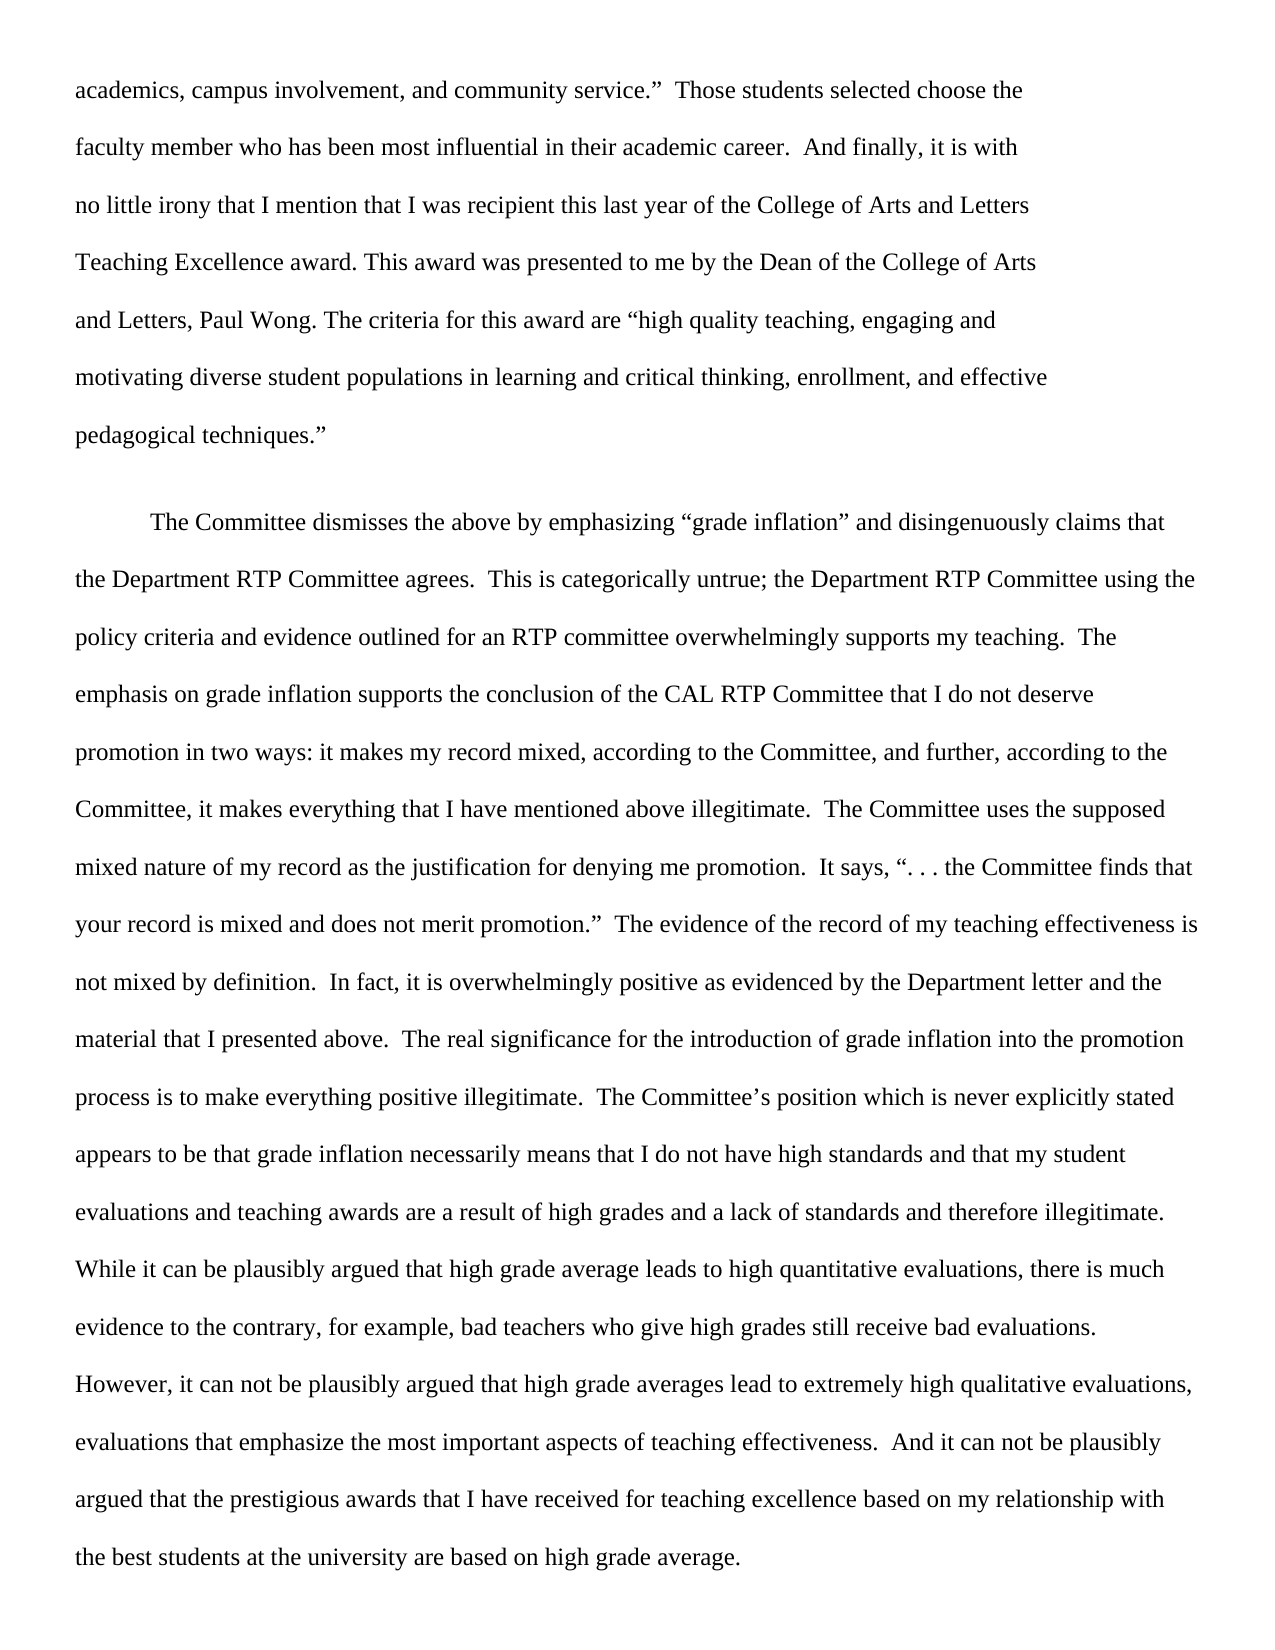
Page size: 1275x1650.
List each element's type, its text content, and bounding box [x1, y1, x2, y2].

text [75, 75, 1048, 449]
text The Committee dismisses the above by emphasizing “grade inflation” and disingenuously claims that the Department RTP Committee agrees. This is categorically untrue; the Department RTP Committee using the policy criteria and evidence outlined for an RTP committee overwhelmingly supports my teaching. The emphasis on grade inflation supports the conclusion of the CAL RTP Committee that I do not deserve promotion in two ways: it makes my record mixed, according to the Committee, and further, according to the Committee, it makes everything that I have mentioned above illegitimate. The Committee uses the supposed mixed nature of my record as the justification for denying me promotion. It says, “. . . the Committee finds that your record is mixed and does not merit promotion.” The evidence of the record of my teaching effectiveness is not mixed by definition. In fact, it is overwhelmingly positive as evidenced by the Department letter and the material that I presented above. The real significance for the introduction of grade inflation into the promotion process is to make everything positive illegitimate. The Committee’s position which is never explicitly stated appears to be that grade inflation necessarily means that I do not have high standards and that my student evaluations and teaching awards are a result of high grades and a lack of standards and therefore illegitimate. While it can be plausibly argued that high grade average leads to high quantitative evaluations, there is much evidence to the contrary, for example, bad teachers who give high grades still receive bad evaluations. However, it can not be plausibly argued that high grade averages lead to extremely high qualitative evaluations, evaluations that emphasize the most important aspects of teaching effectiveness. And it can not be plausibly argued that the prestigious awards that I have received for teaching excellence based on my relationship with the best students at the university are based on high grade average. [75, 507, 1200, 1570]
